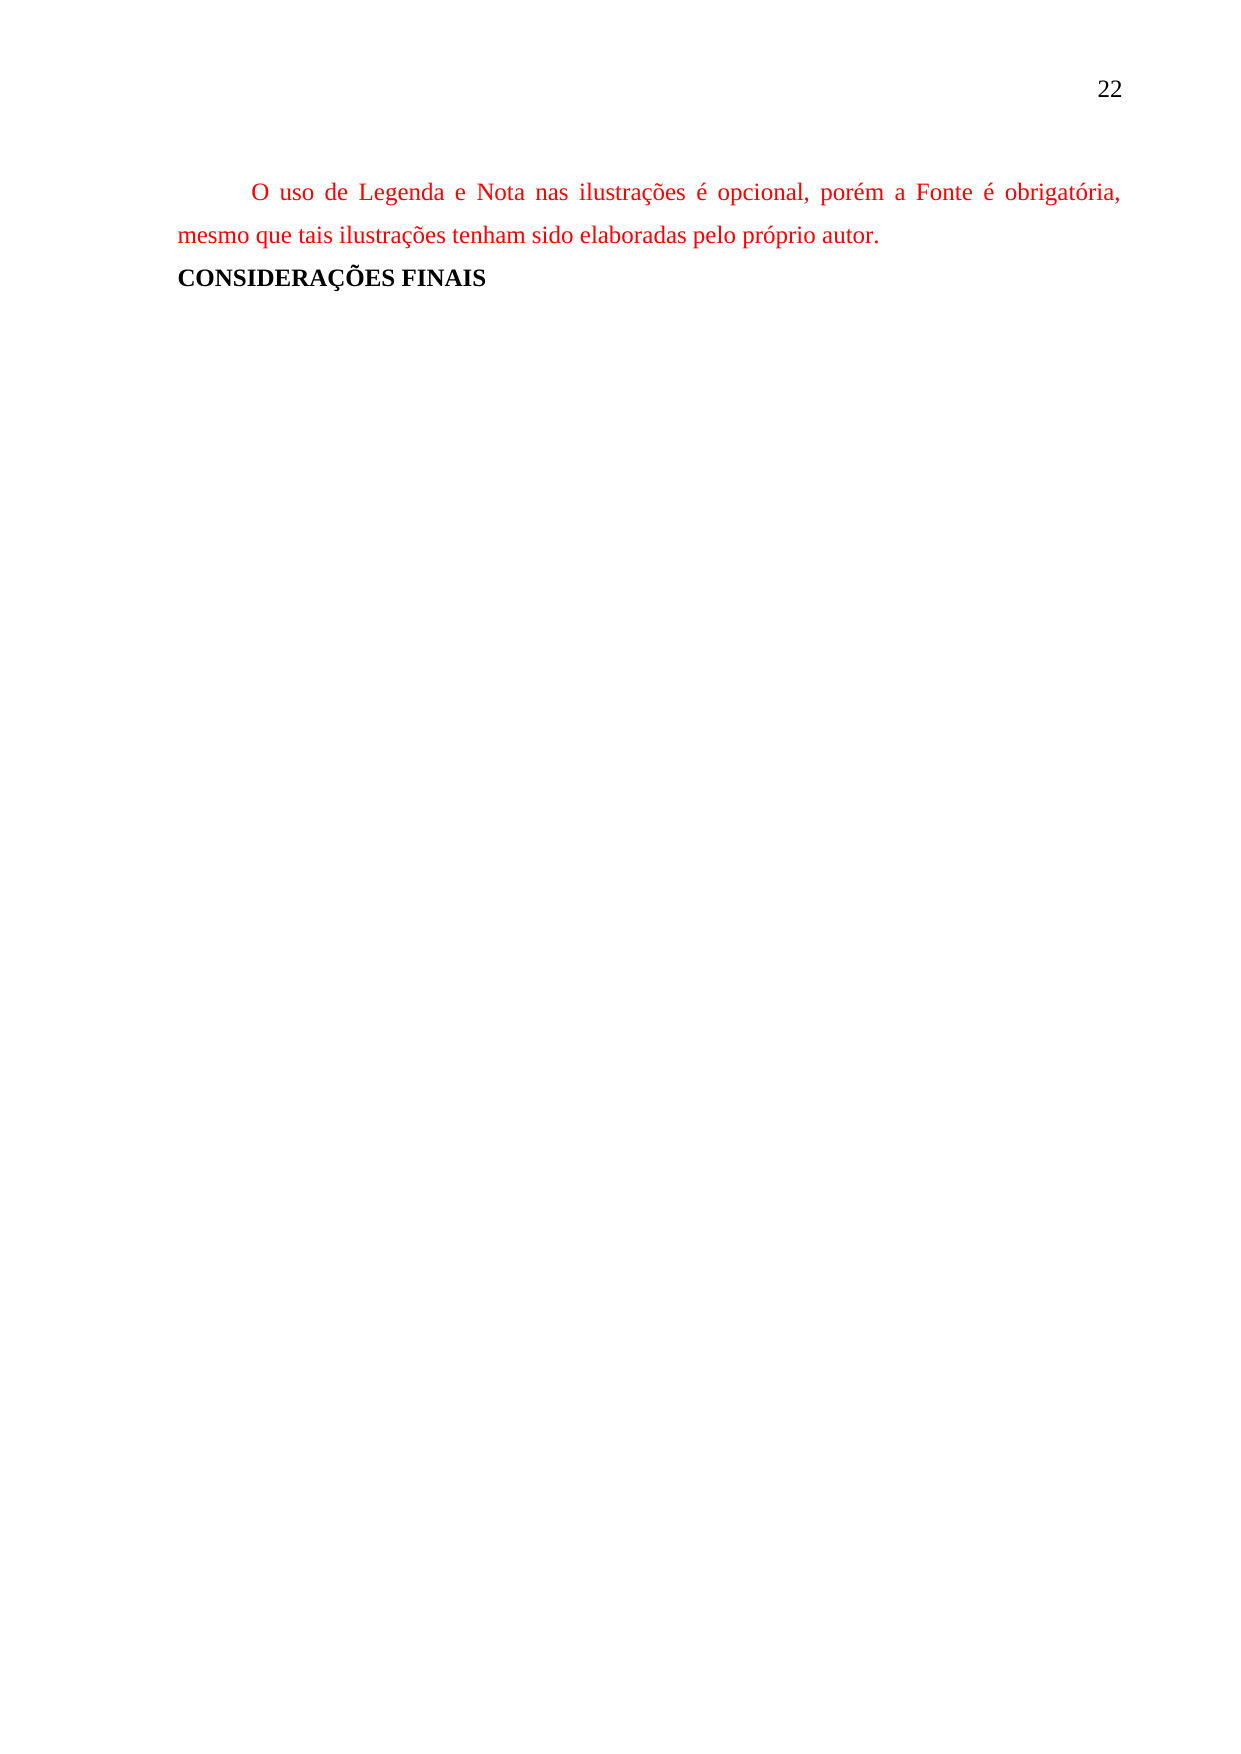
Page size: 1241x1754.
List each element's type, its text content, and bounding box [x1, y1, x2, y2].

text CONSIDERAÇÕES FINAIS [177, 263, 1122, 292]
text O uso de Legenda e Nota nas ilustrações é opcional, porém a Fonte é obrigatória, mesmo que tais ilustrações tenham sido elaboradas pelo próprio autor. [177, 177, 1122, 249]
